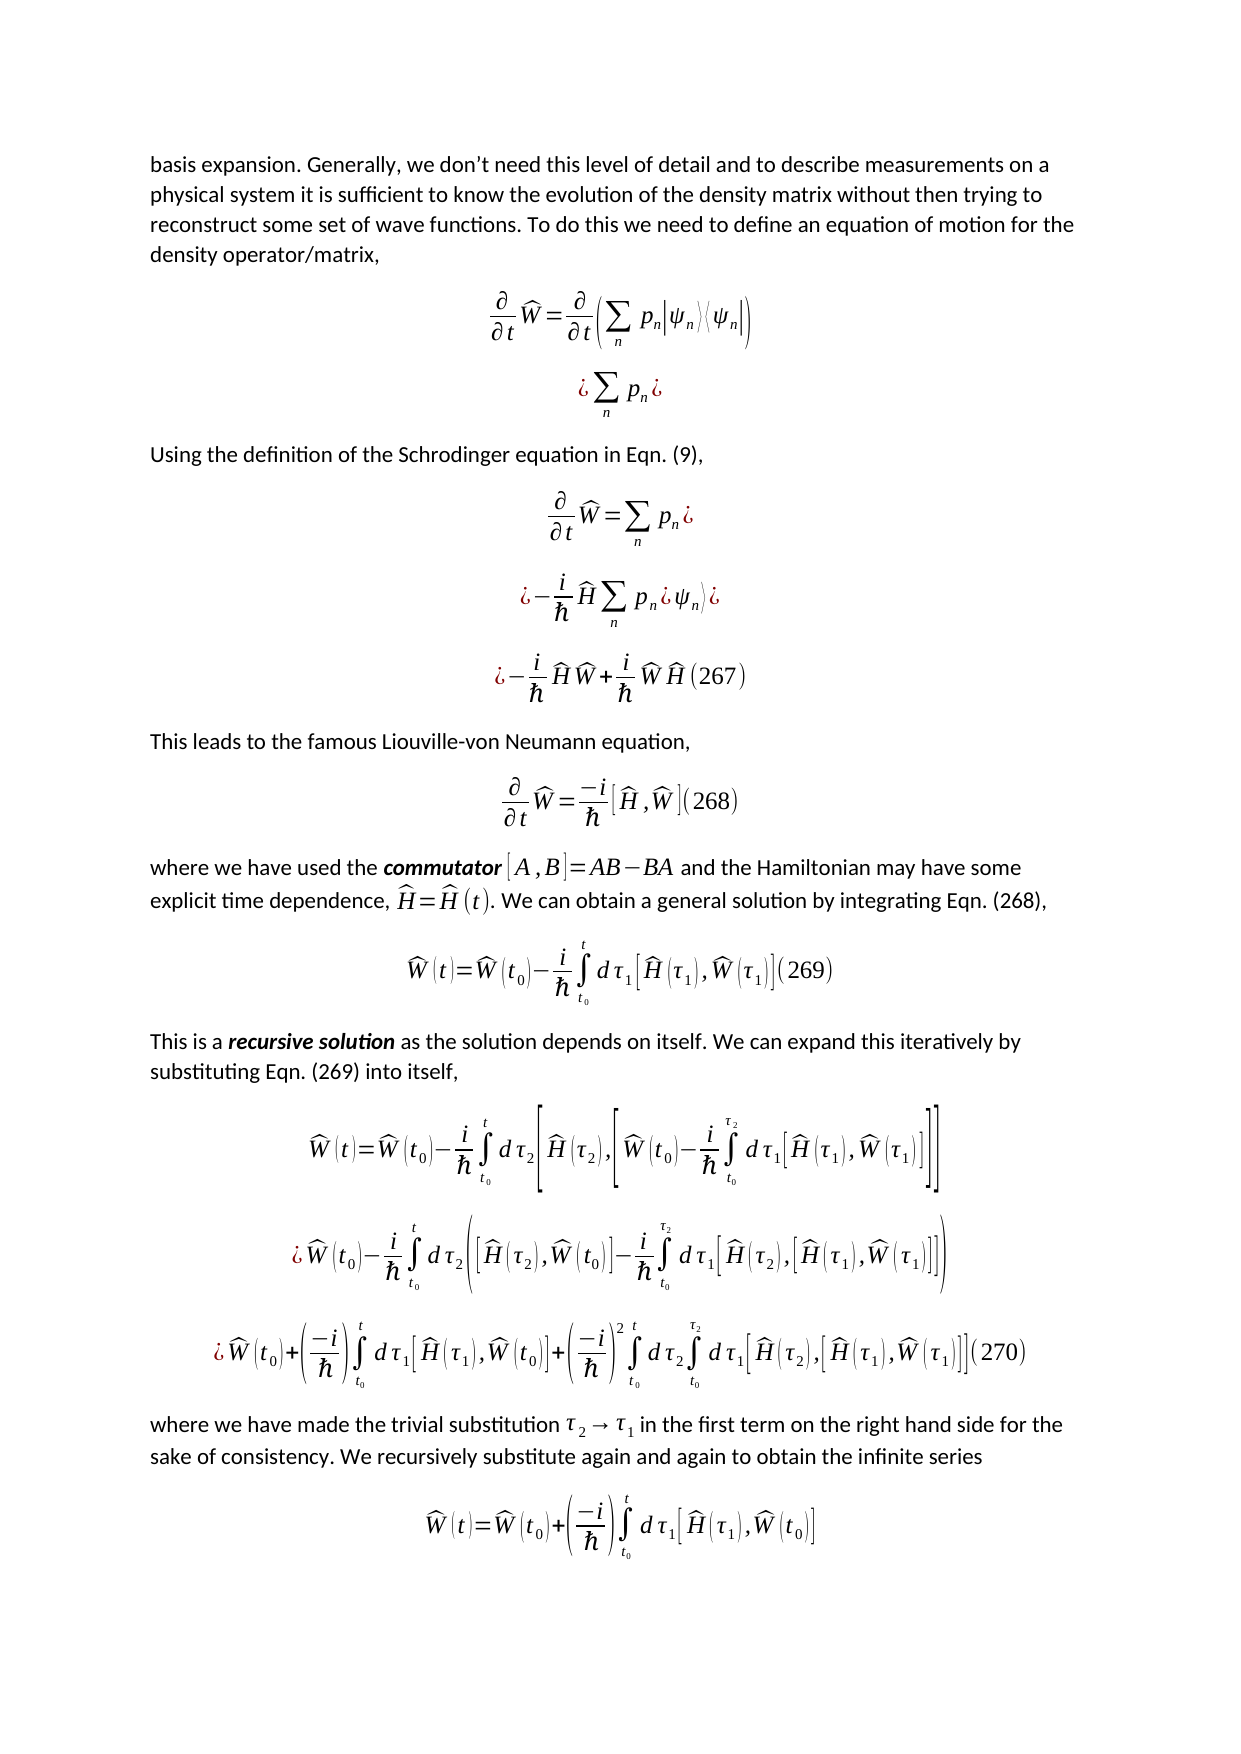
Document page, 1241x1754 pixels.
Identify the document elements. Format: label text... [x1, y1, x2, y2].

text where we have made the trivial substitution in the first term on the right hand side for the sake of consistency. We recursively substitute again and again to obtain the infinite series [150, 1409, 1090, 1471]
text This leads to the famous Liouville-von Neumann equation, [150, 727, 1090, 755]
text This is a recursive solution as the solution depends on itself. We can expand this iteratively by substituting Eqn. (269) into itself, [150, 1027, 1090, 1085]
text where we have used the commutator and the Hamiltonian may have some explicit time dependence, . We can obtain a general solution by integrating Eqn. (268), [150, 851, 1090, 916]
text Using the definition of the Schrodinger equation in Eqn. (9), [150, 441, 1090, 469]
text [150, 150, 1090, 269]
